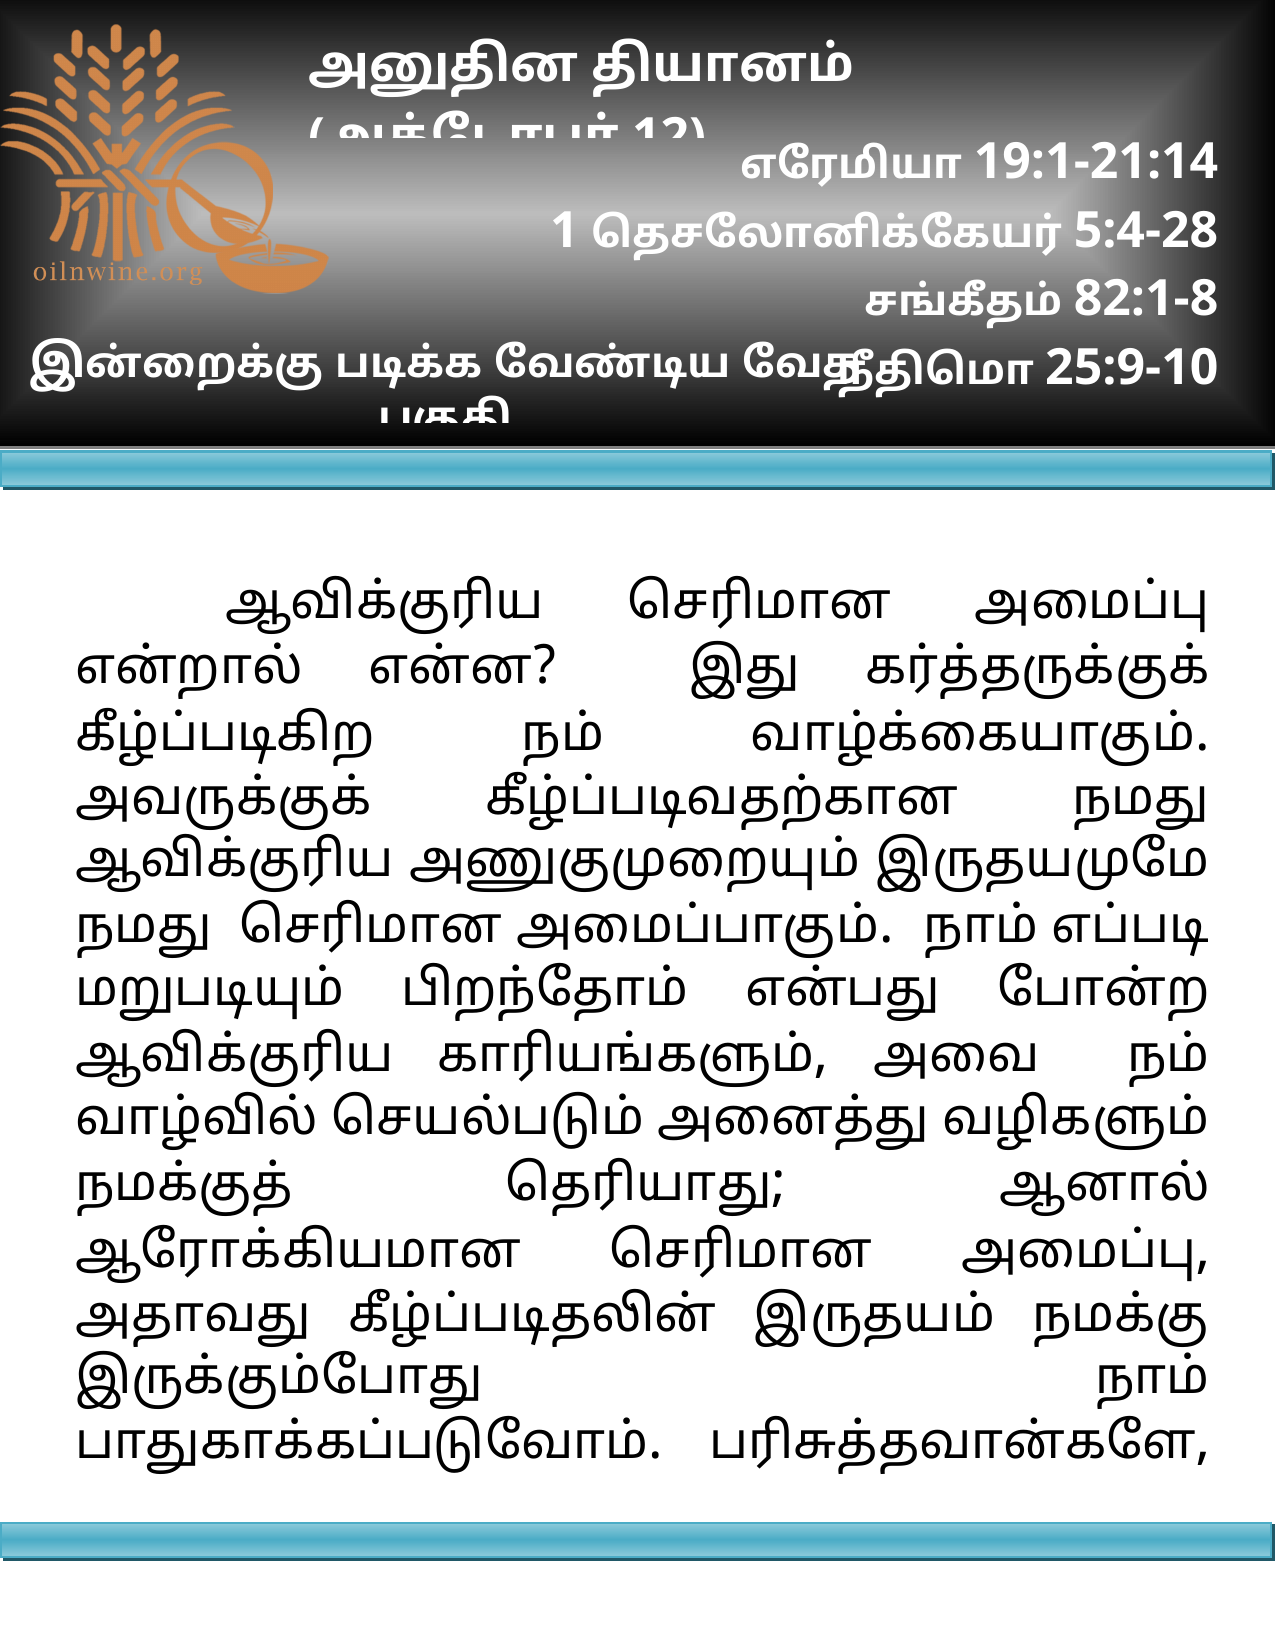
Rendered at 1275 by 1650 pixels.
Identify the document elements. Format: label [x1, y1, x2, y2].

text [75, 574, 1209, 1479]
